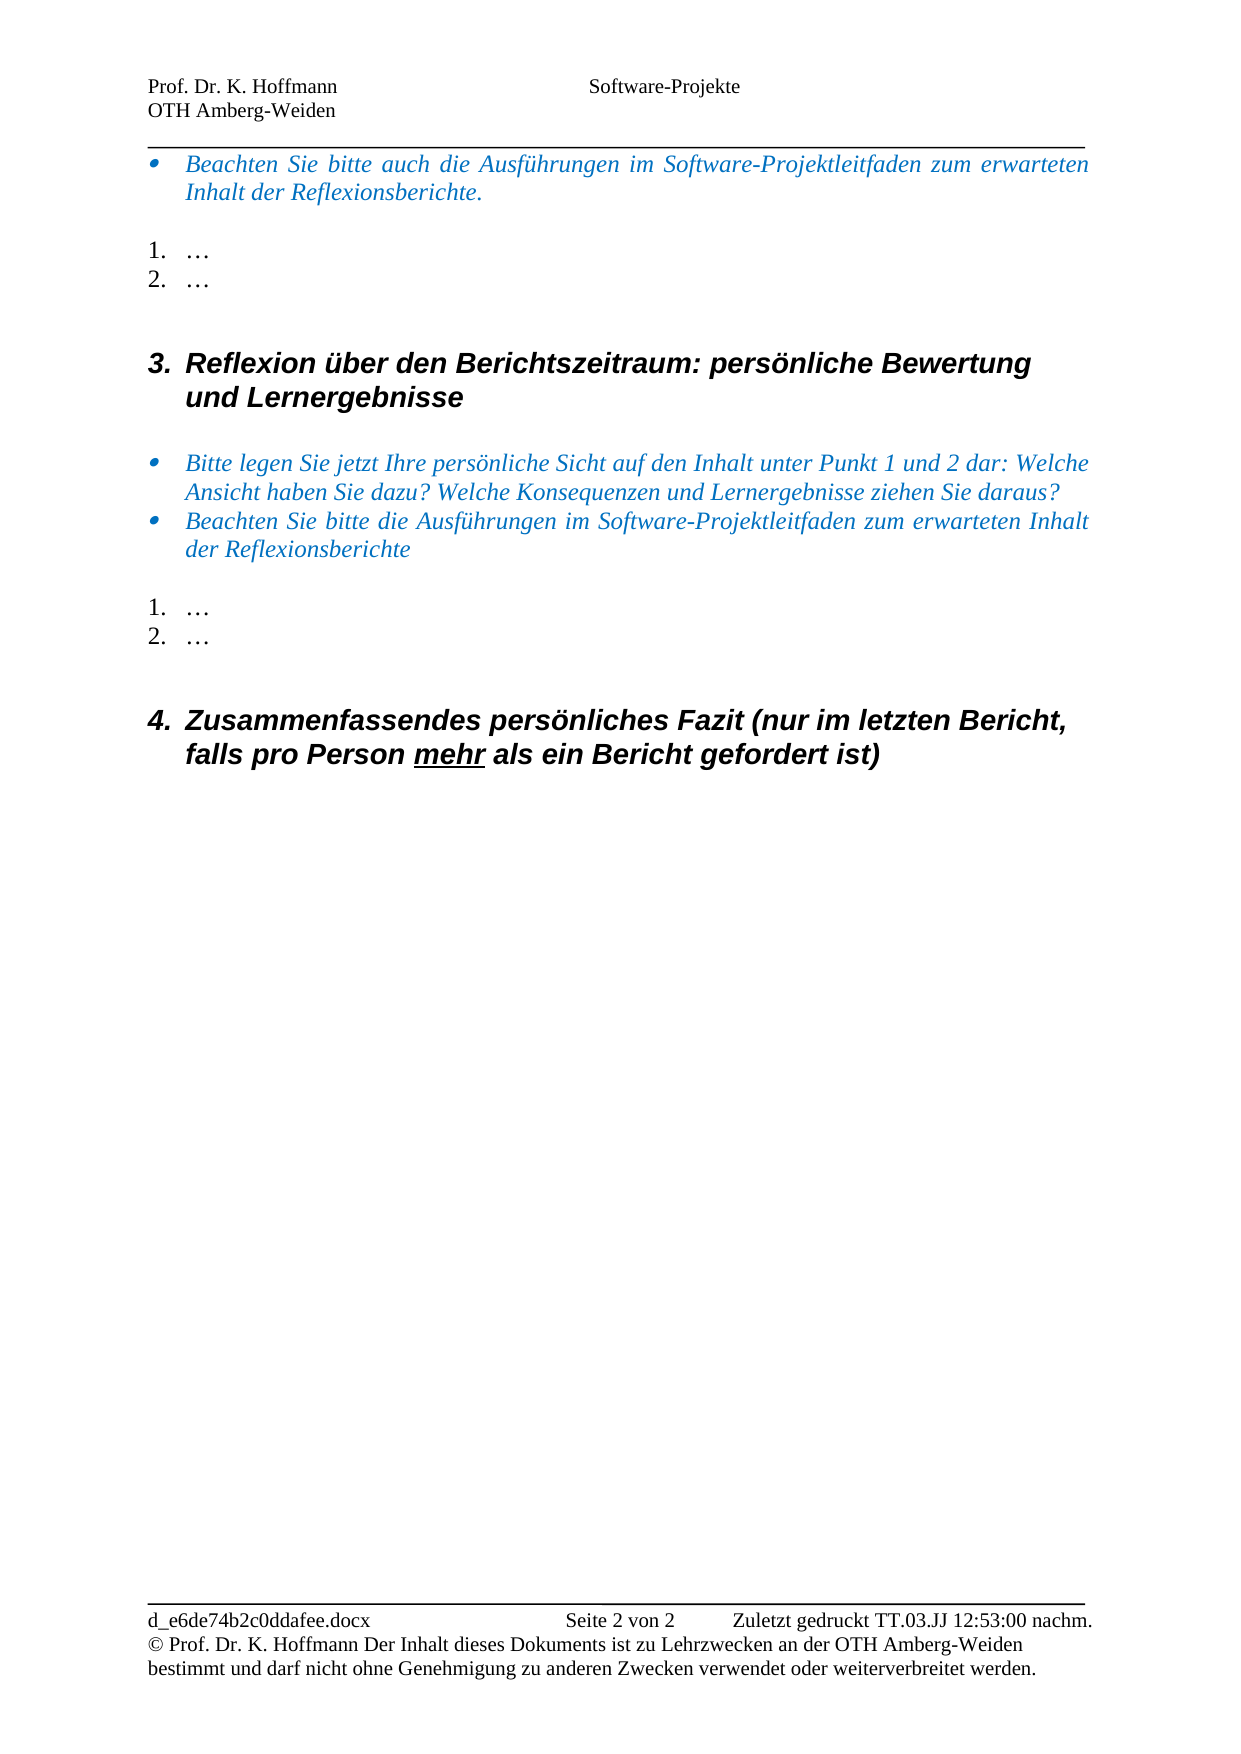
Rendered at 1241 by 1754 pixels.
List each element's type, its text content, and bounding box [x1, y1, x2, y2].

subtitle Reflexion über den Berichtszeitraum: persönliche Bewertung und Lernergebnisse [148, 346, 1093, 413]
list … [148, 621, 1093, 649]
list … [148, 592, 1093, 621]
list … [148, 235, 1093, 264]
list Beachten Sie bitte die Ausführungen im Software-Projektleitfaden zum erwarteten Inhalt der Reflexionsberichte [148, 506, 1093, 563]
subtitle Zusammenfassendes persönliches Fazit (nur im letzten Bericht, falls pro Person mehr als ein Bericht gefordert ist) [148, 703, 1093, 770]
list Bitte legen Sie jetzt Ihre persönliche Sicht auf den Inhalt unter Punkt 1 und 2 dar: Welche Ansicht haben Sie dazu? Welche Konsequenzen und Lernergebnisse ziehen Sie daraus? [148, 448, 1093, 506]
list Beachten Sie bitte auch die Ausführungen im Software-Projektleitfaden zum erwarteten Inhalt der Reflexionsberichte. [148, 148, 1093, 206]
list … [148, 264, 1093, 292]
